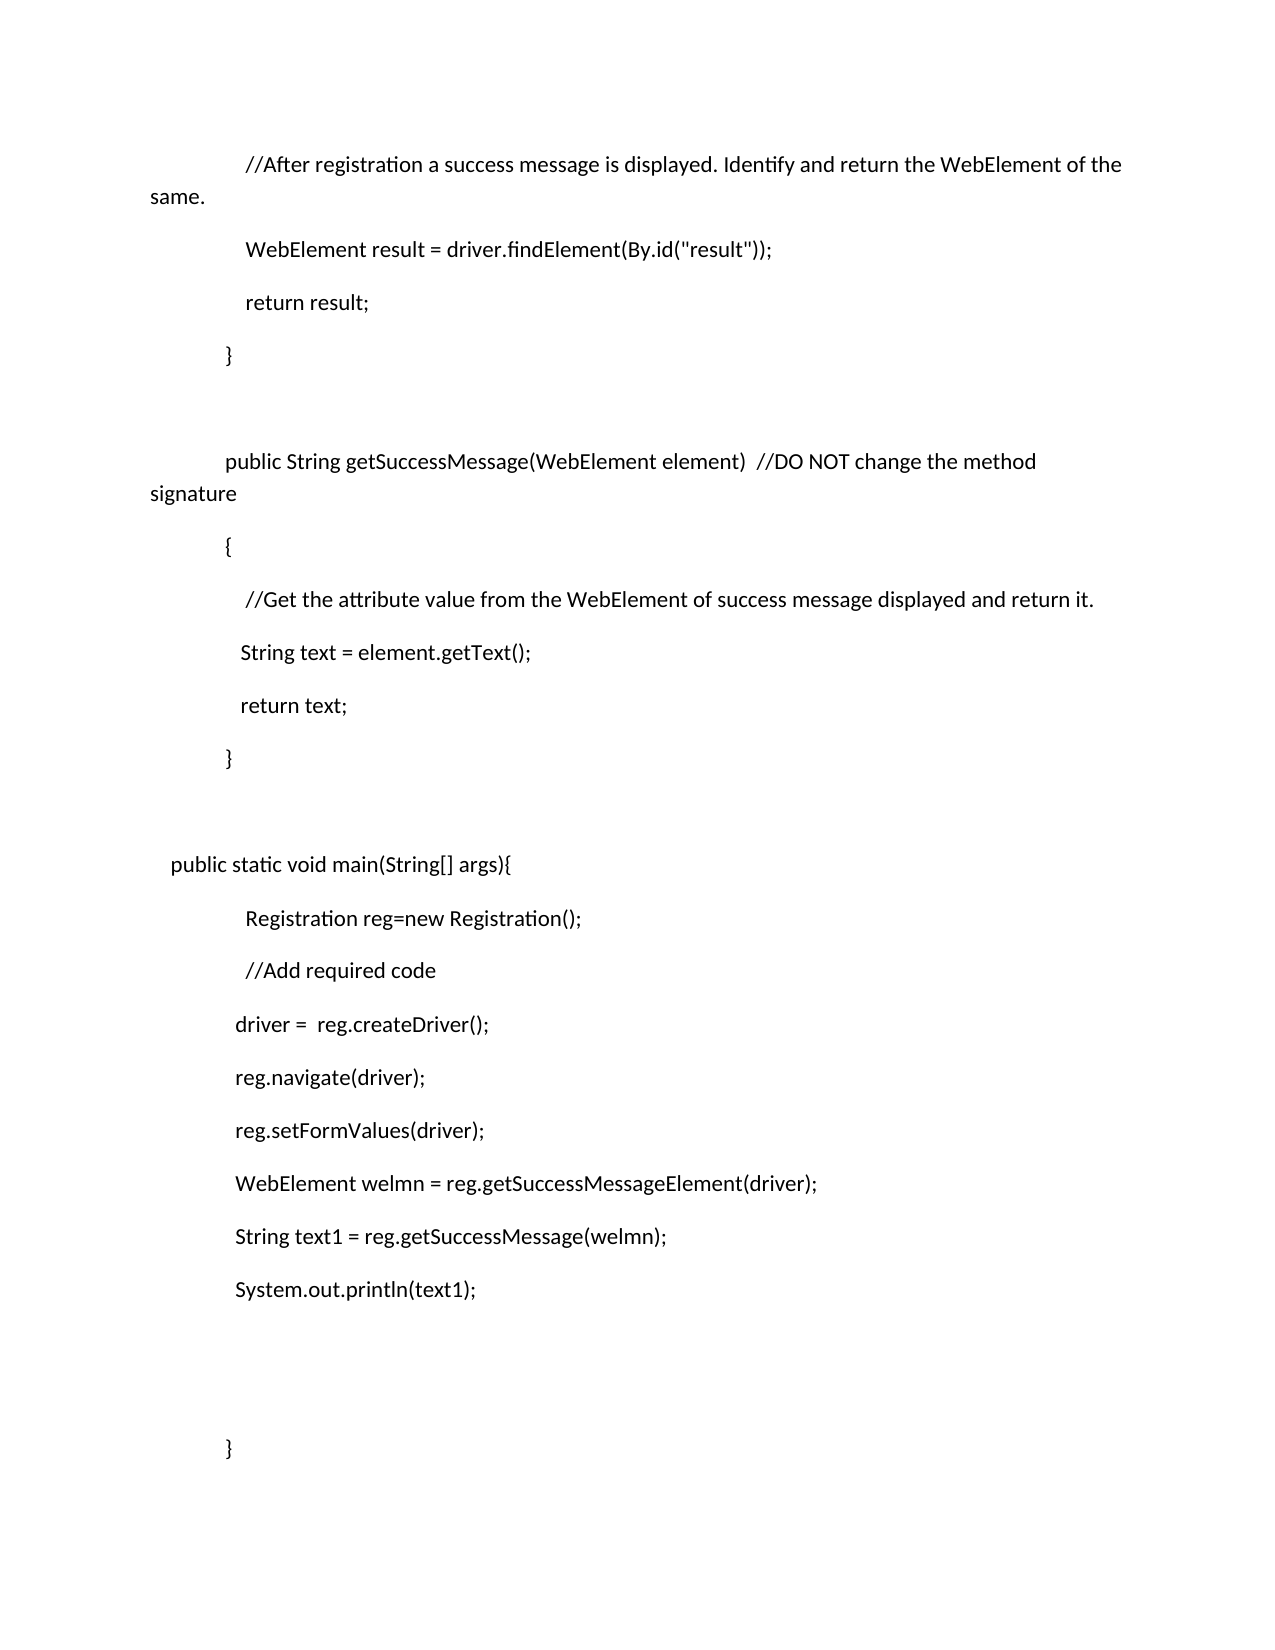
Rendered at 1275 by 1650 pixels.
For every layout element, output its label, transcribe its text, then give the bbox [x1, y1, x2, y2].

text } [150, 1434, 1125, 1462]
text WebElement welmn = reg.getSuccessMessageElement(driver); [150, 1169, 1125, 1197]
text { [150, 532, 1125, 561]
text reg.navigate(driver); [150, 1063, 1125, 1091]
text String text1 = reg.getSuccessMessage(welmn); [150, 1222, 1125, 1250]
text //Add required code [150, 957, 1125, 985]
text return result; [150, 288, 1125, 316]
text //Get the attribute value from the WebElement of success message displayed and return it. [150, 586, 1125, 613]
text return text; [150, 692, 1125, 719]
text WebElement result = driver.findElement(By.id("result")); [150, 235, 1125, 263]
text //After registration a success message is displayed. Identify and return the WebElement of the same. [150, 150, 1125, 210]
text public static void main(String[] args){ [150, 851, 1125, 879]
text driver = reg.createDriver(); [150, 1010, 1125, 1038]
text Registration reg=new Registration(); [150, 904, 1125, 932]
text } [150, 341, 1125, 369]
text reg.setFormValues(driver); [150, 1116, 1125, 1144]
text } [150, 744, 1125, 773]
text String text = element.getText(); [150, 638, 1125, 667]
text public String getSuccessMessage(WebElement element) //DO NOT change the method signature [150, 447, 1125, 507]
text System.out.println(text1); [150, 1275, 1125, 1303]
